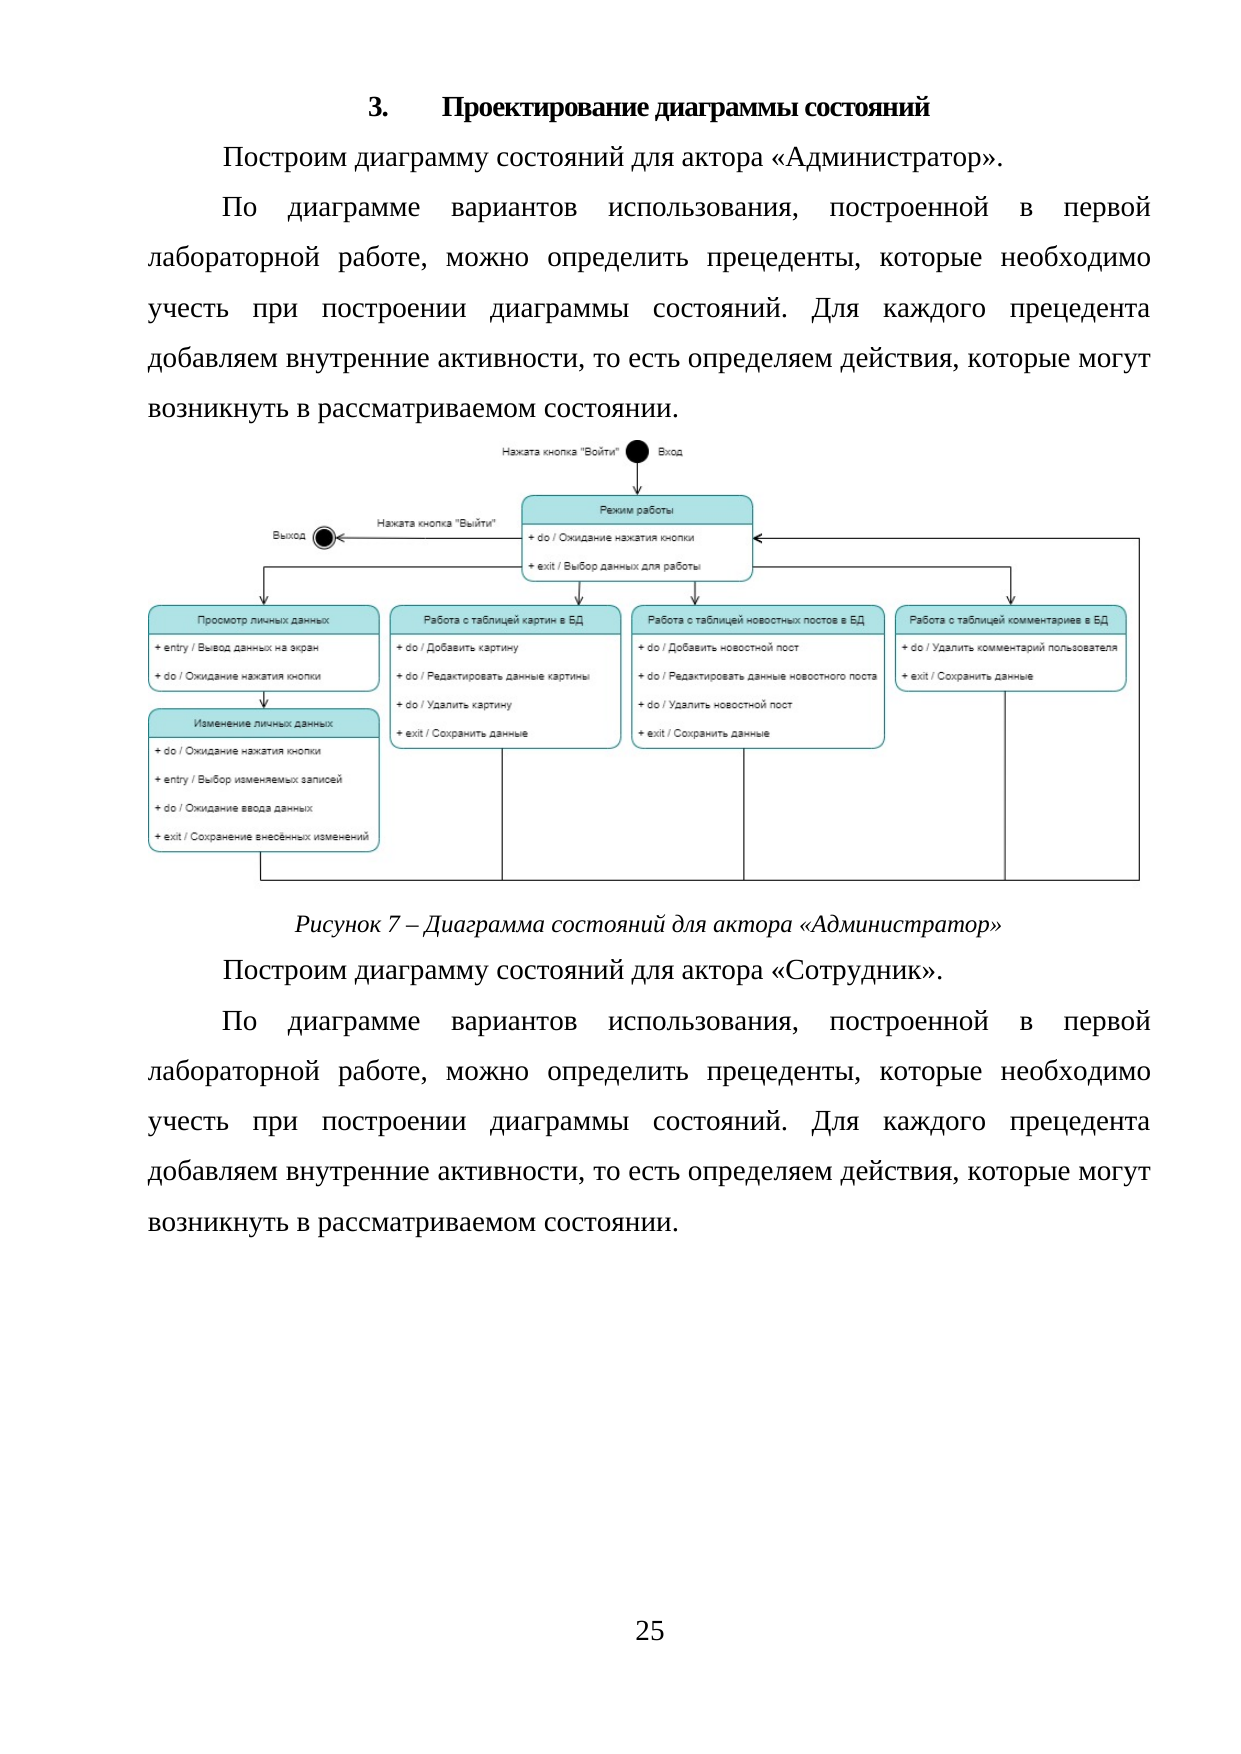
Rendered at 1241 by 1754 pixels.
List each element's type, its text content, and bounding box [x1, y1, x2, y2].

text По диаграмме вариантов использования, построенной в первой лабораторной работе, можно определить прецеденты, которые необходимо учесть при построении диаграммы состояний. Для каждого прецедента добавляем внутренние активности, то есть определяем действия, которые могут возникнуть в рассматриваемом состоянии. [148, 189, 1152, 424]
title Проектирование диаграммы состояний [148, 89, 1152, 122]
text По диаграмме вариантов использования, построенной в первой лабораторной работе, можно определить прецеденты, которые необходимо учесть при построении диаграммы состояний. Для каждого прецедента добавляем внутренние активности, то есть определяем действия, которые могут возникнуть в рассматриваемом состоянии. [148, 1003, 1152, 1237]
list Построим диаграмму состояний для актора «Сотрудник». [223, 952, 1152, 986]
picture [148, 440, 1152, 893]
list Построим диаграмму состояний для актора «Администратор». [223, 139, 1152, 172]
text Рисунок 7 – Диаграмма состояний для актора «Администратор» [148, 909, 1152, 938]
